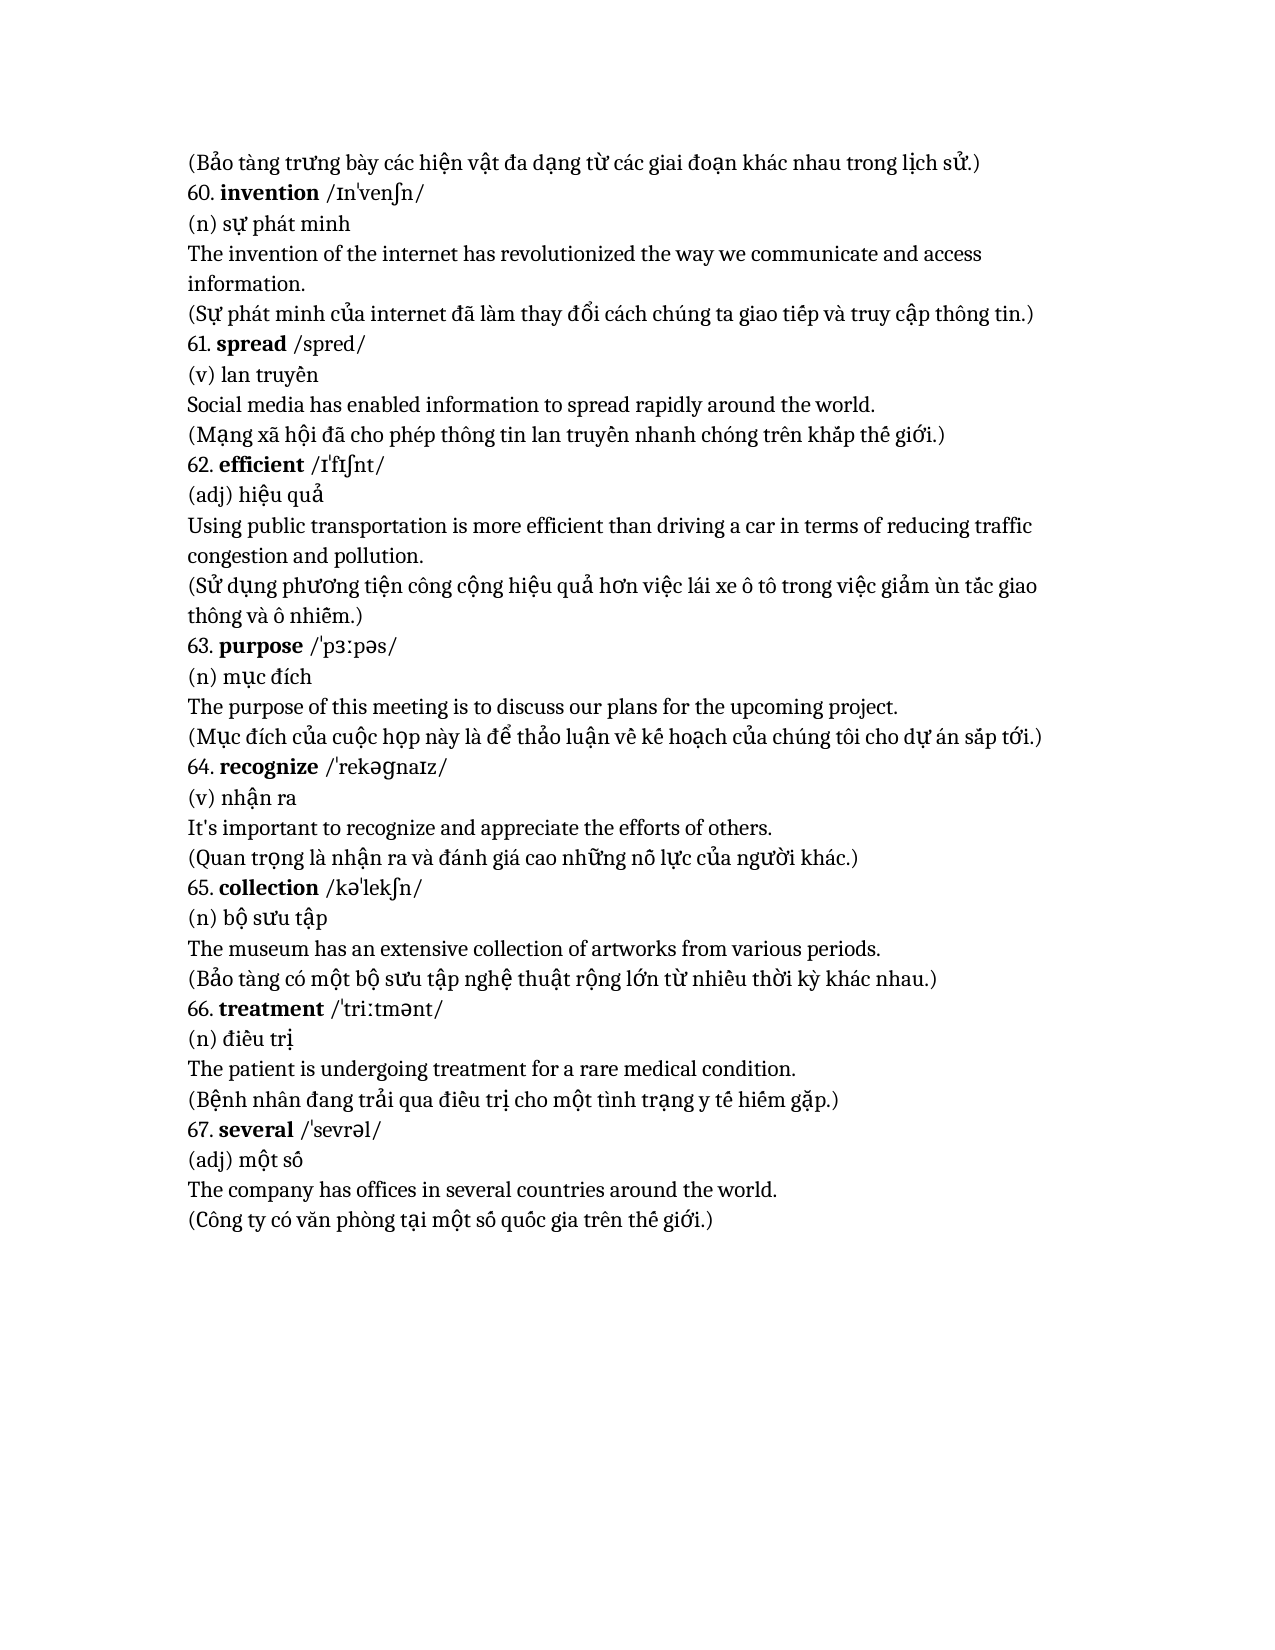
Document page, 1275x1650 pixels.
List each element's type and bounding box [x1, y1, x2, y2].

text [187, 150, 1087, 1264]
